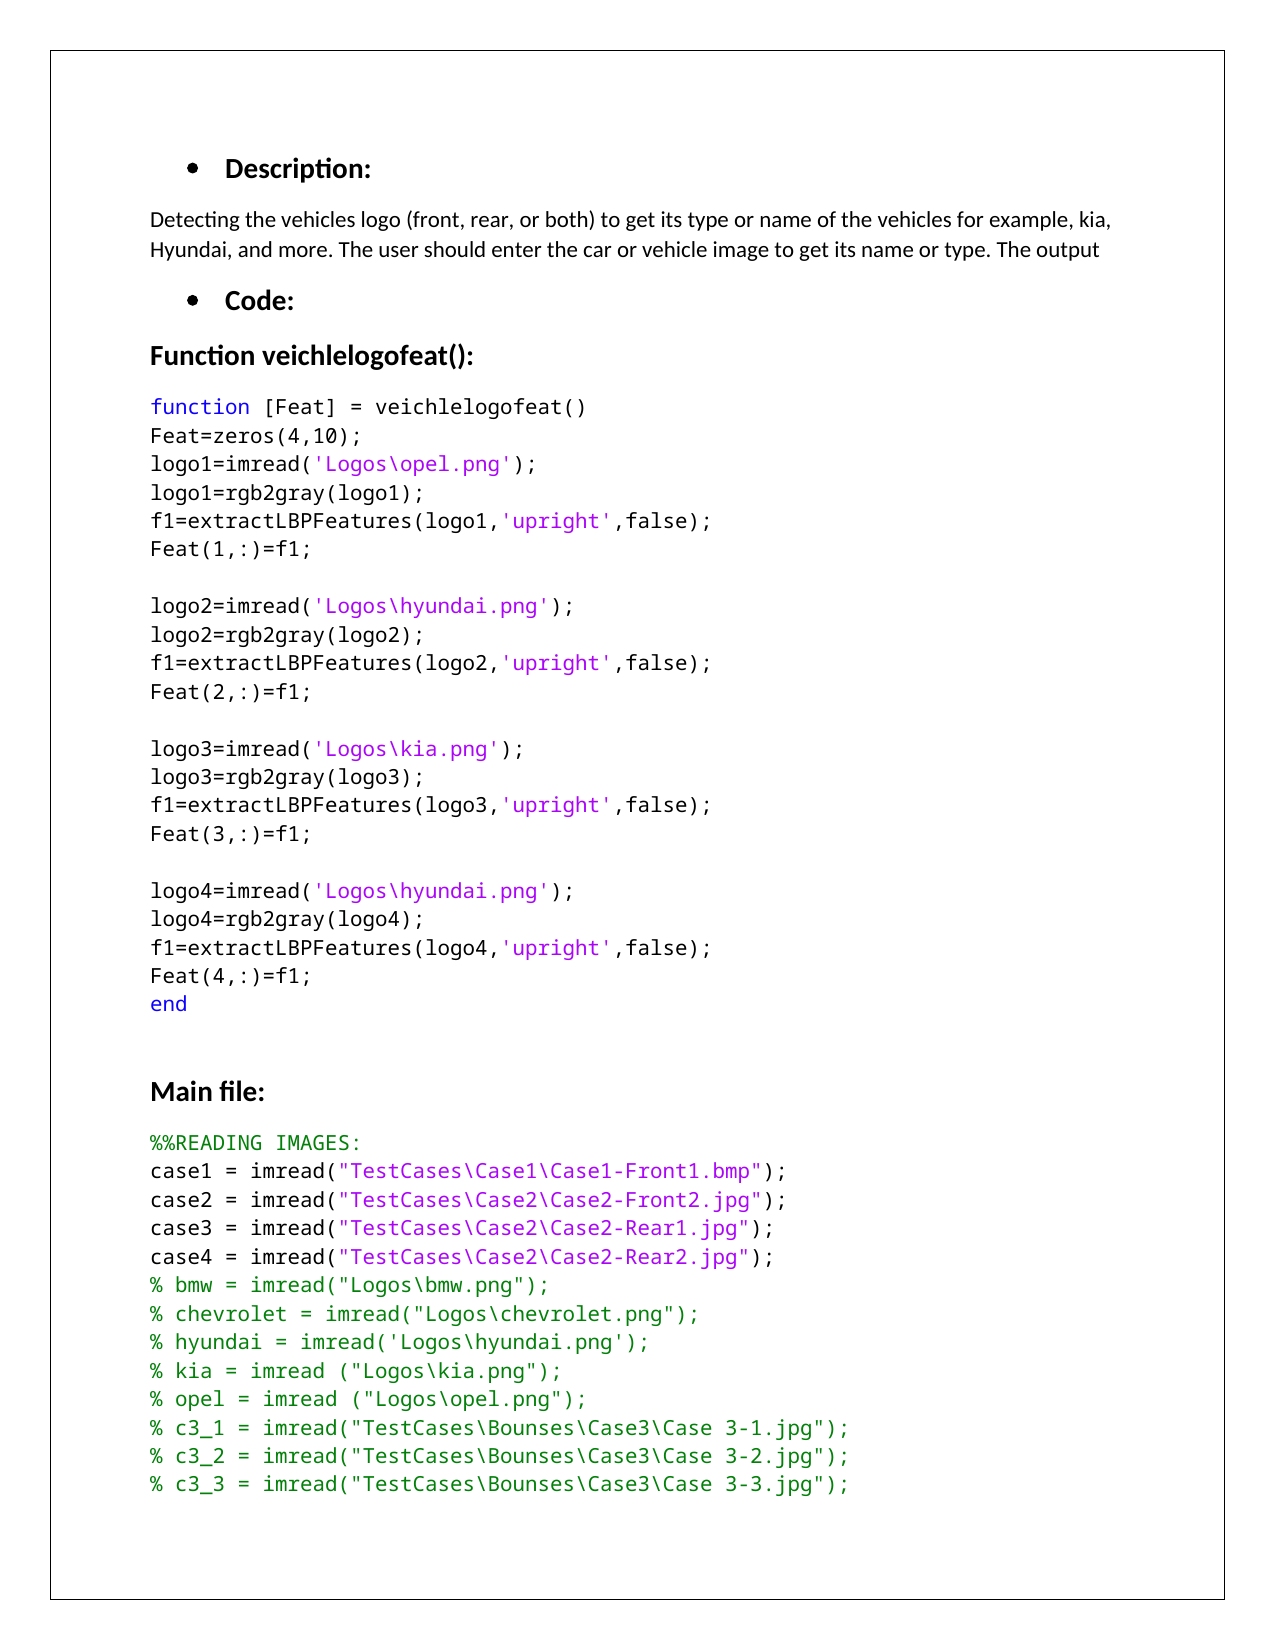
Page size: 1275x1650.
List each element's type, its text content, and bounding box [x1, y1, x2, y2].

text Feat(4,:)=f1; [150, 961, 1125, 989]
text logo3=rgb2gray(logo3); [150, 762, 1125, 791]
text end [150, 989, 1125, 1018]
text f1=extractLBPFeatures(logo2,'upright',false); [150, 648, 1125, 677]
text Detecting the vehicles logo (front, rear, or both) to get its type or name of the vehicles for example, kia, Hyundai, and more. The user should enter the car or vehicle image to get its name or type. The output [150, 205, 1125, 263]
list Description: [187, 150, 1125, 186]
text case2 = imread("TestCases\Case2\Case2-Front2.jpg"); [150, 1185, 1125, 1213]
text % bmw = imread("Logos\bmw.png"); [150, 1270, 1125, 1299]
text case3 = imread("TestCases\Case2\Case2-Rear1.jpg"); [150, 1213, 1125, 1242]
text logo4=imread('Logos\hyundai.png'); [150, 876, 1125, 904]
text Feat(1,:)=f1; [150, 534, 1125, 563]
text Main file: [150, 1073, 1125, 1109]
text logo1=rgb2gray(logo1); [150, 478, 1125, 506]
text f1=extractLBPFeatures(logo1,'upright',false); [150, 506, 1125, 534]
text % hyundai = imread('Logos\hyundai.png'); [150, 1327, 1125, 1356]
text Function veichlelogofeat(): [150, 337, 1125, 373]
text % kia = imread ("Logos\kia.png"); [150, 1356, 1125, 1384]
text % c3_2 = imread("TestCases\Bounses\Case3\Case 3-2.jpg"); [150, 1441, 1125, 1469]
text Feat(2,:)=f1; [150, 677, 1125, 705]
text % chevrolet = imread("Logos\chevrolet.png"); [150, 1299, 1125, 1327]
text function [Feat] = veichlelogofeat() [150, 392, 1125, 421]
list Code: [187, 282, 1125, 318]
text case4 = imread("TestCases\Case2\Case2-Rear2.jpg"); [150, 1242, 1125, 1270]
text f1=extractLBPFeatures(logo4,'upright',false); [150, 933, 1125, 961]
text logo2=imread('Logos\hyundai.png'); [150, 591, 1125, 620]
text % c3_1 = imread("TestCases\Bounses\Case3\Case 3-1.jpg"); [150, 1413, 1125, 1441]
text logo4=rgb2gray(logo4); [150, 904, 1125, 933]
text % opel = imread ("Logos\opel.png"); [150, 1384, 1125, 1413]
text %%READING IMAGES: [150, 1128, 1125, 1157]
text logo2=rgb2gray(logo2); [150, 620, 1125, 648]
text logo3=imread('Logos\kia.png'); [150, 734, 1125, 762]
text case1 = imread("TestCases\Case1\Case1-Front1.bmp"); [150, 1157, 1125, 1185]
text Feat=zeros(4,10); [150, 421, 1125, 449]
text logo1=imread('Logos\opel.png'); [150, 449, 1125, 478]
text Feat(3,:)=f1; [150, 819, 1125, 847]
text f1=extractLBPFeatures(logo3,'upright',false); [150, 791, 1125, 819]
text % c3_3 = imread("TestCases\Bounses\Case3\Case 3-3.jpg"); [150, 1469, 1125, 1498]
